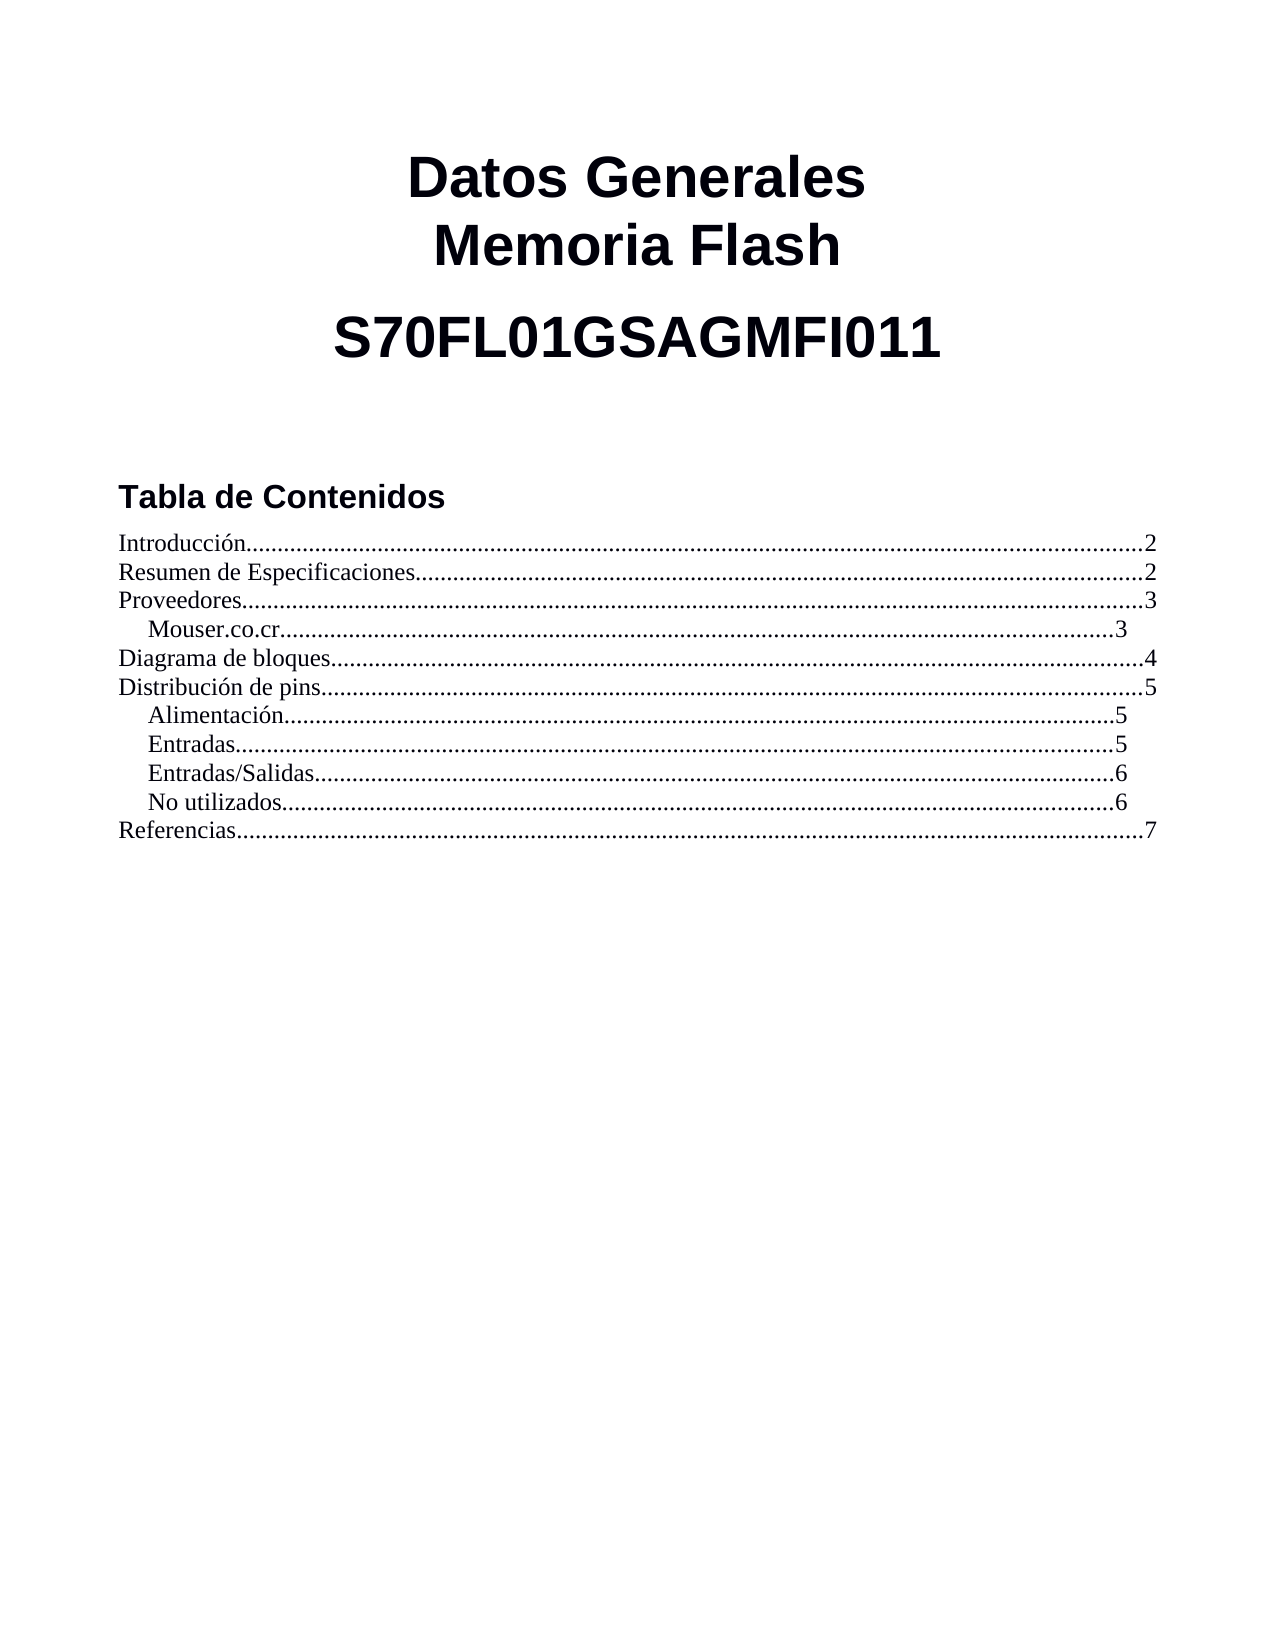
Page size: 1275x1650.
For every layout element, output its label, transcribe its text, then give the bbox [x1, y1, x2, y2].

title S70FL01GSAGMFI011 [118, 302, 1157, 369]
text Diagrama de bloques 4 [118, 643, 1157, 672]
text Alimentación 5 [148, 700, 1157, 729]
title Datos Generales Memoria Flash [118, 143, 1157, 277]
text Distribución de pins 5 [118, 672, 1157, 700]
text Introducción 2 [118, 528, 1157, 557]
text Referencias 7 [118, 815, 1157, 844]
text Entradas/Salidas 6 [148, 758, 1157, 787]
subtitle Tabla de Contenidos [118, 477, 1157, 515]
text Entradas 5 [148, 729, 1157, 758]
text No utilizados 6 [148, 787, 1157, 815]
text Mouser.co.cr 3 [148, 614, 1157, 643]
text Resumen de Especificaciones 2 [118, 557, 1157, 585]
text Proveedores 3 [118, 585, 1157, 614]
